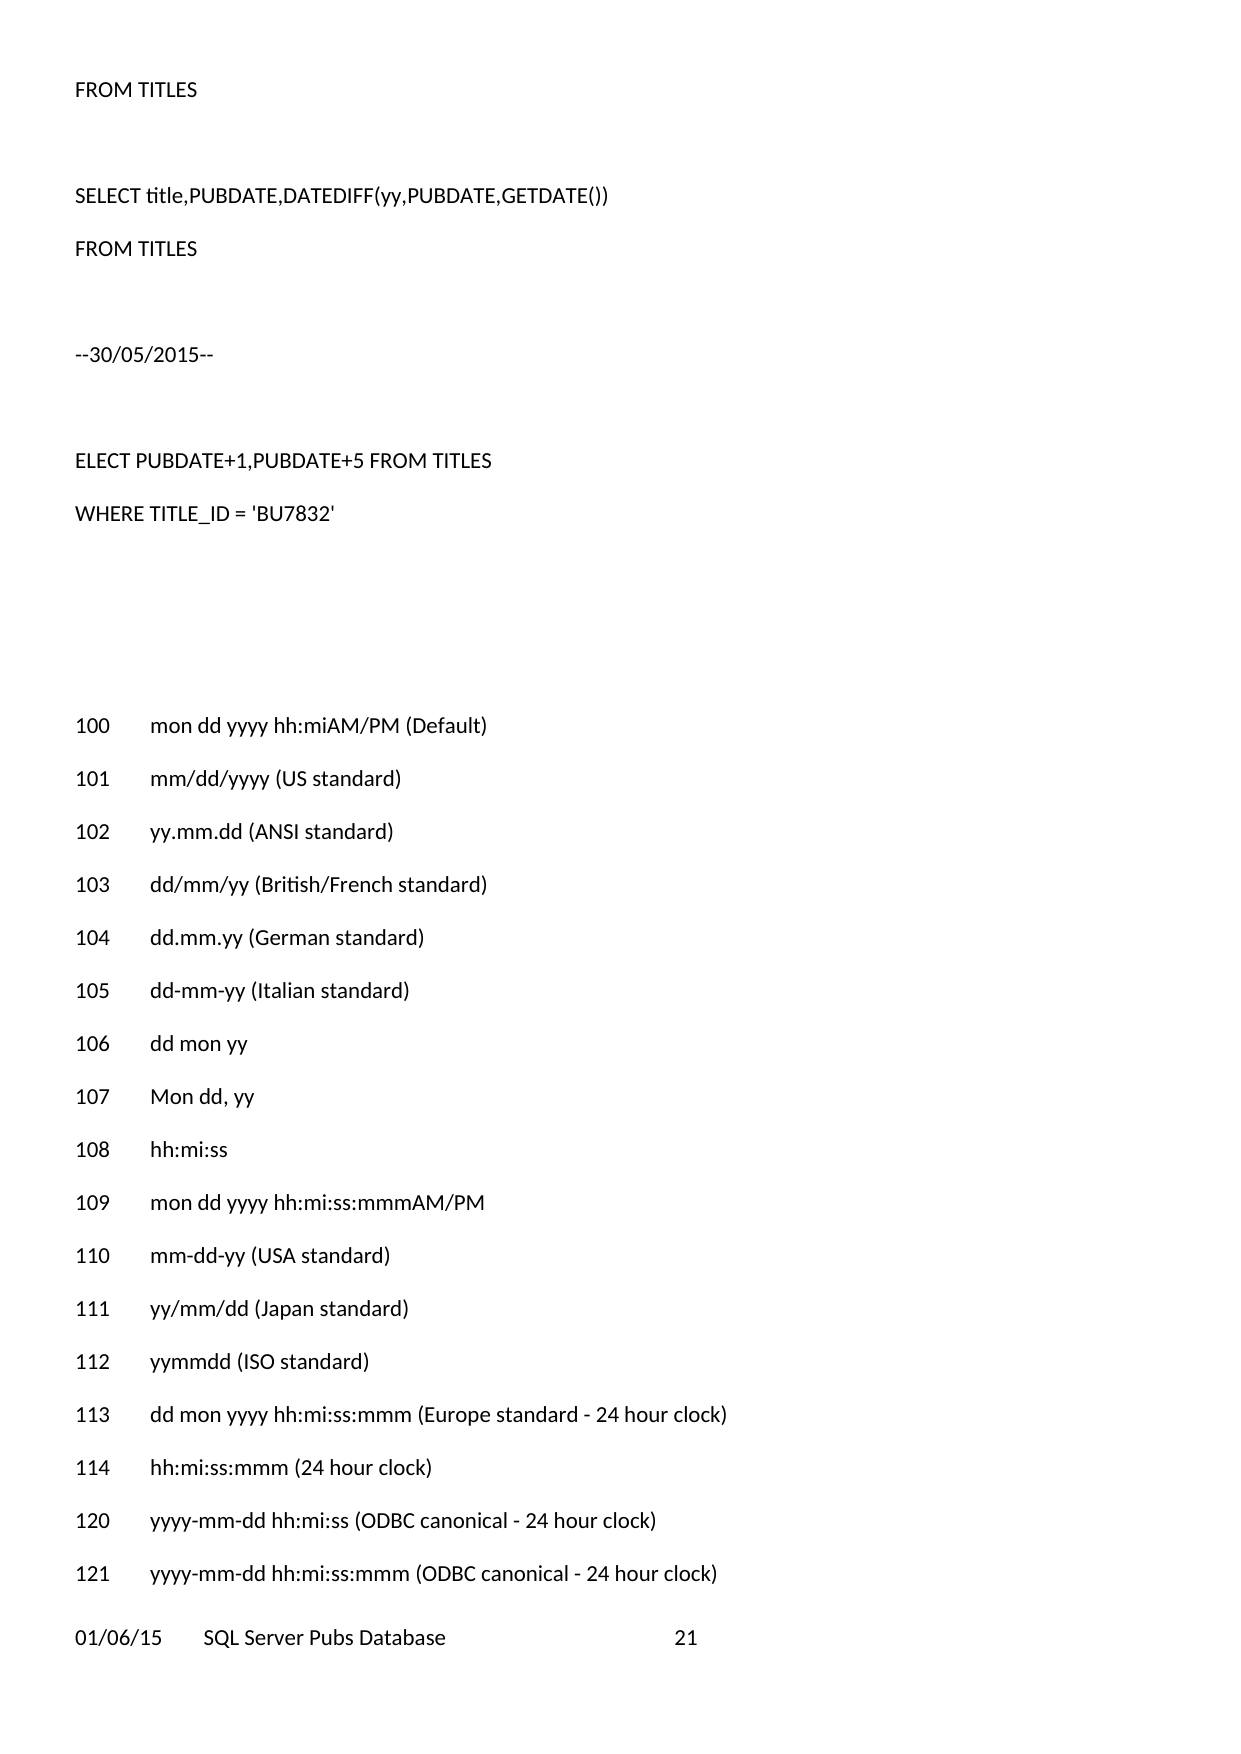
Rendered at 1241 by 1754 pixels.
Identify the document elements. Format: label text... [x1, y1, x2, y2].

text 110 mm-dd-yy (USA standard) [75, 1241, 1165, 1269]
text 105 dd-mm-yy (Italian standard) [75, 976, 1165, 1004]
text 121 yyyy-mm-dd hh:mi:ss:mmm (ODBC canonical - 24 hour clock) [75, 1559, 1165, 1588]
text 101 mm/dd/yyyy (US standard) [75, 764, 1165, 792]
text 108 hh:mi:ss [75, 1135, 1165, 1163]
text 106 dd mon yy [75, 1029, 1165, 1057]
text 109 mon dd yyyy hh:mi:ss:mmmAM/PM [75, 1188, 1165, 1216]
text SELECT title,PUBDATE,DATEDIFF(yy,PUBDATE,GETDATE()) [75, 181, 1165, 209]
text 107 Mon dd, yy [75, 1082, 1165, 1110]
text --30/05/2015-- [75, 340, 1165, 368]
text 102 yy.mm.dd (ANSI standard) [75, 817, 1165, 845]
text WHERE TITLE_ID = 'BU7832' [75, 499, 1165, 527]
text FROM TITLES [75, 75, 1165, 103]
text 113 dd mon yyyy hh:mi:ss:mmm (Europe standard - 24 hour clock) [75, 1401, 1165, 1428]
text 112 yymmdd (ISO standard) [75, 1347, 1165, 1376]
text 104 dd.mm.yy (German standard) [75, 923, 1165, 951]
text ELECT PUBDATE+1,PUBDATE+5 FROM TITLES [75, 446, 1165, 474]
text 103 dd/mm/yy (British/French standard) [75, 870, 1165, 898]
text 100 mon dd yyyy hh:miAM/PM (Default) [75, 711, 1165, 739]
text 114 hh:mi:ss:mmm (24 hour clock) [75, 1453, 1165, 1482]
text FROM TITLES [75, 234, 1165, 262]
text 111 yy/mm/dd (Japan standard) [75, 1294, 1165, 1322]
text 120 yyyy-mm-dd hh:mi:ss (ODBC canonical - 24 hour clock) [75, 1507, 1165, 1534]
